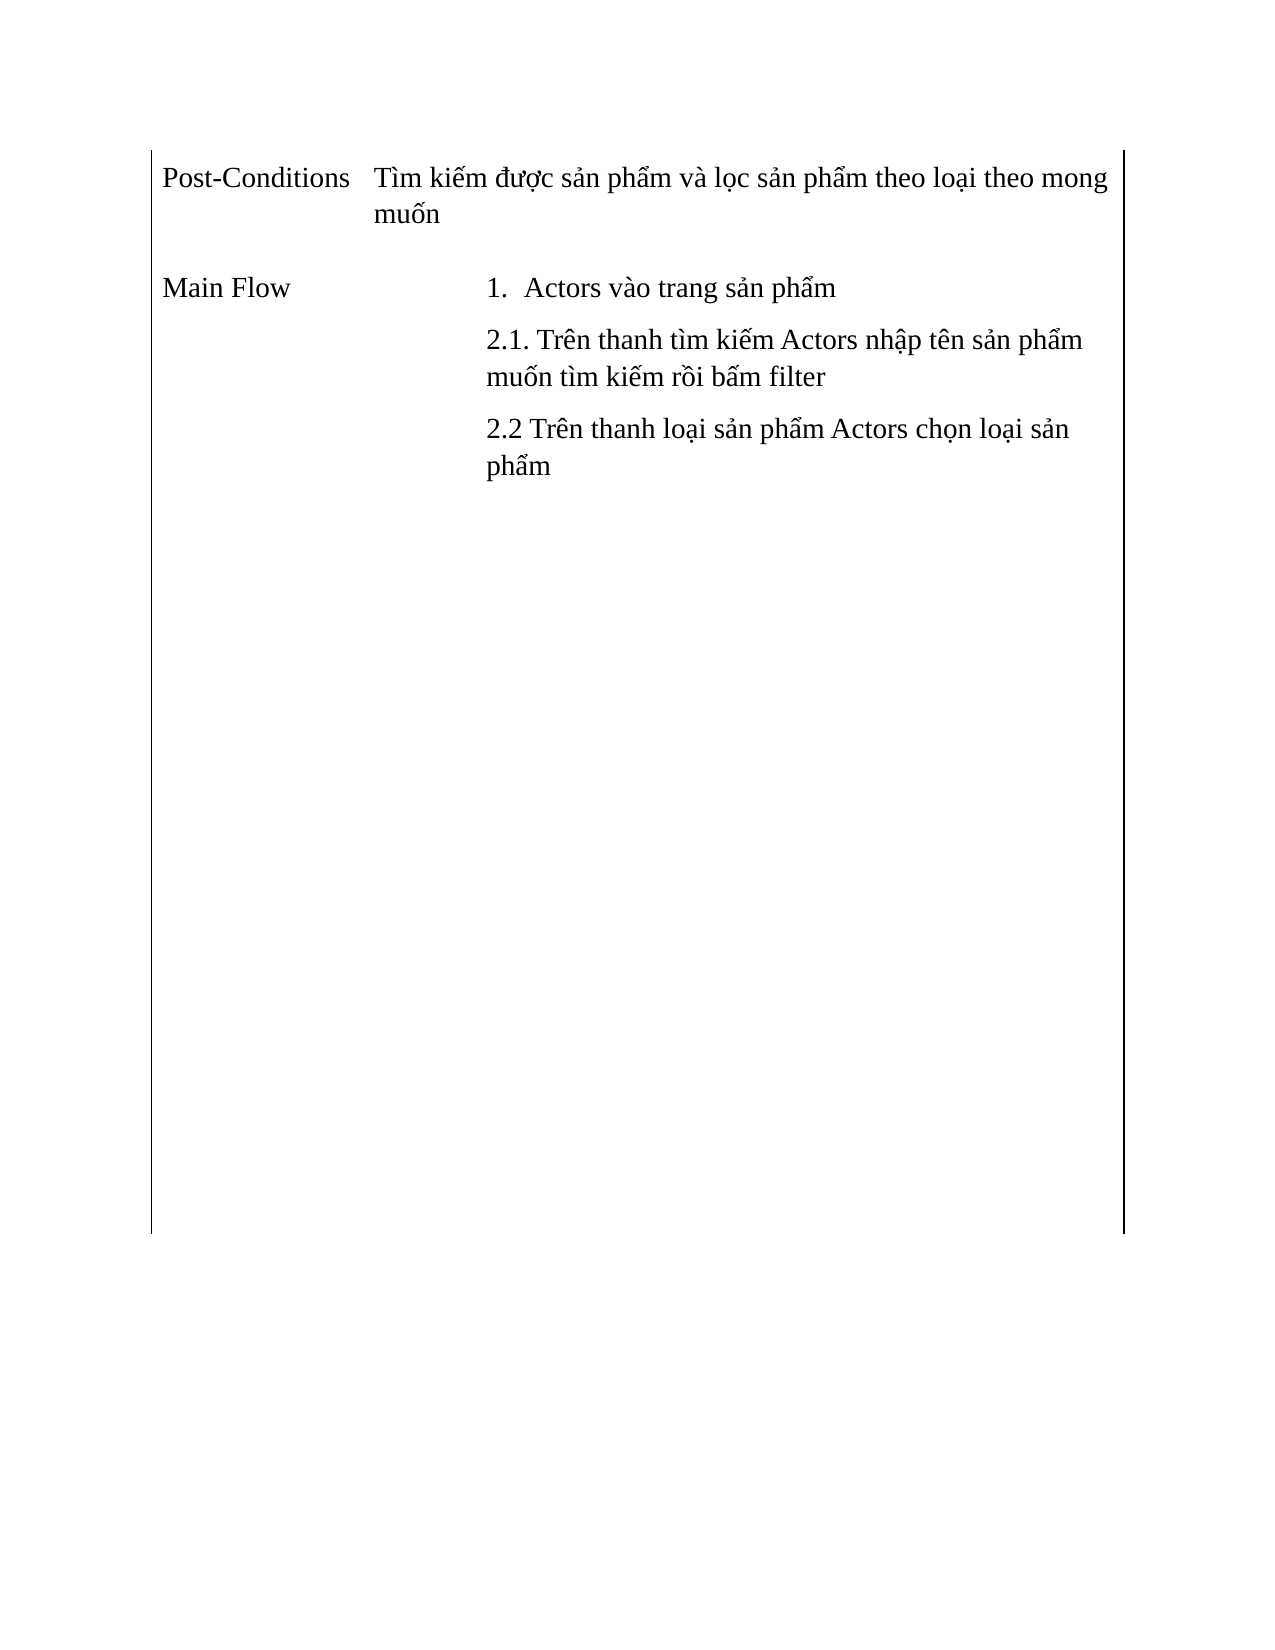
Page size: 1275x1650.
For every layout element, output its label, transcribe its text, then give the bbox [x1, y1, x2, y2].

table_cell Main Flow [152, 259, 363, 1234]
table_cell Tìm kiếm được sản phẩm và lọc sản phẩm theo loại theo mong muốn [363, 150, 1123, 259]
table_cell Post-Conditions [152, 150, 363, 259]
table_cell Actors vào trang sản phẩm 2.1. Trên thanh tìm kiếm Actors nhập tên sản phẩm muốn tìm kiếm rồi bấm filter 2.2 Trên thanh loại sản phẩm Actors chọn loại sản phẩm [363, 259, 1123, 1234]
